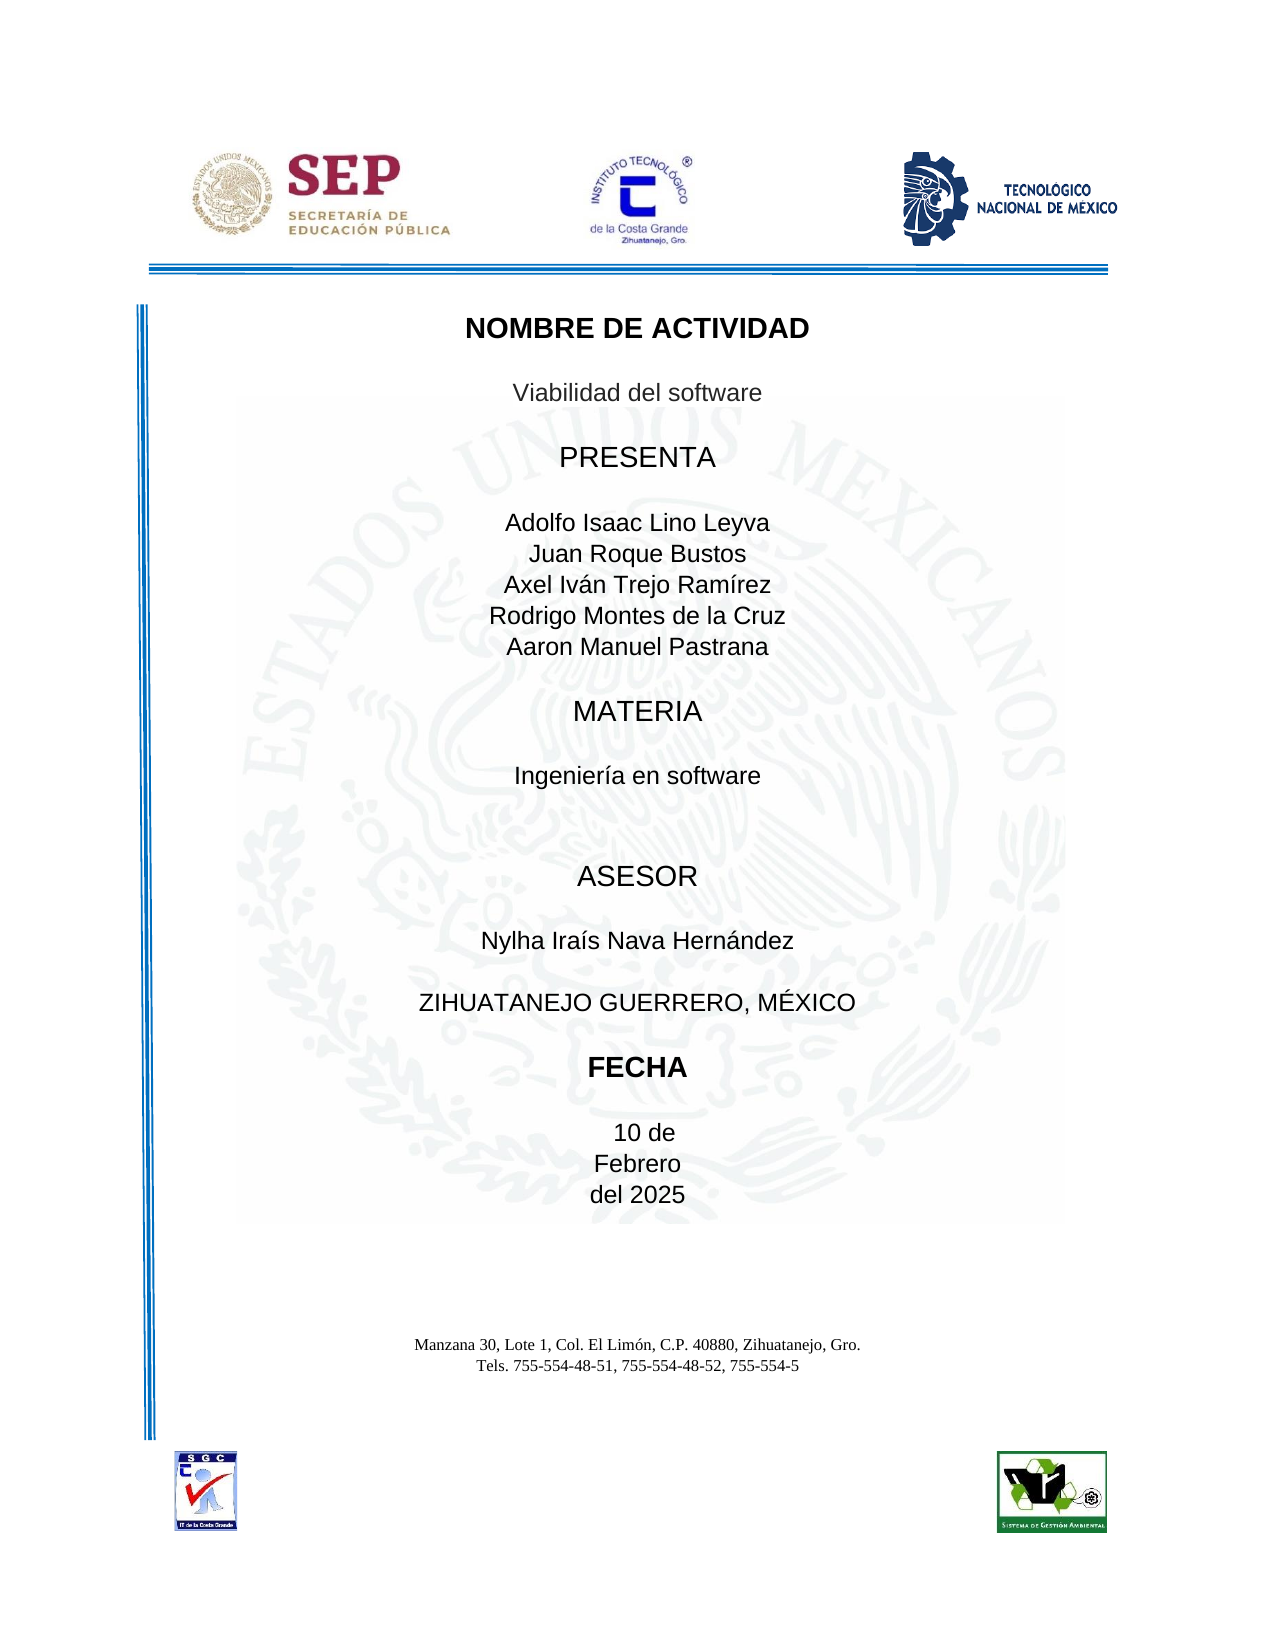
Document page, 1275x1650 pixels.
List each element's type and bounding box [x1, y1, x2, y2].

picture [174, 1451, 238, 1531]
picture [572, 138, 705, 261]
picture [236, 396, 1066, 1224]
picture [996, 1451, 1107, 1533]
picture [900, 152, 1121, 246]
picture [177, 147, 465, 245]
